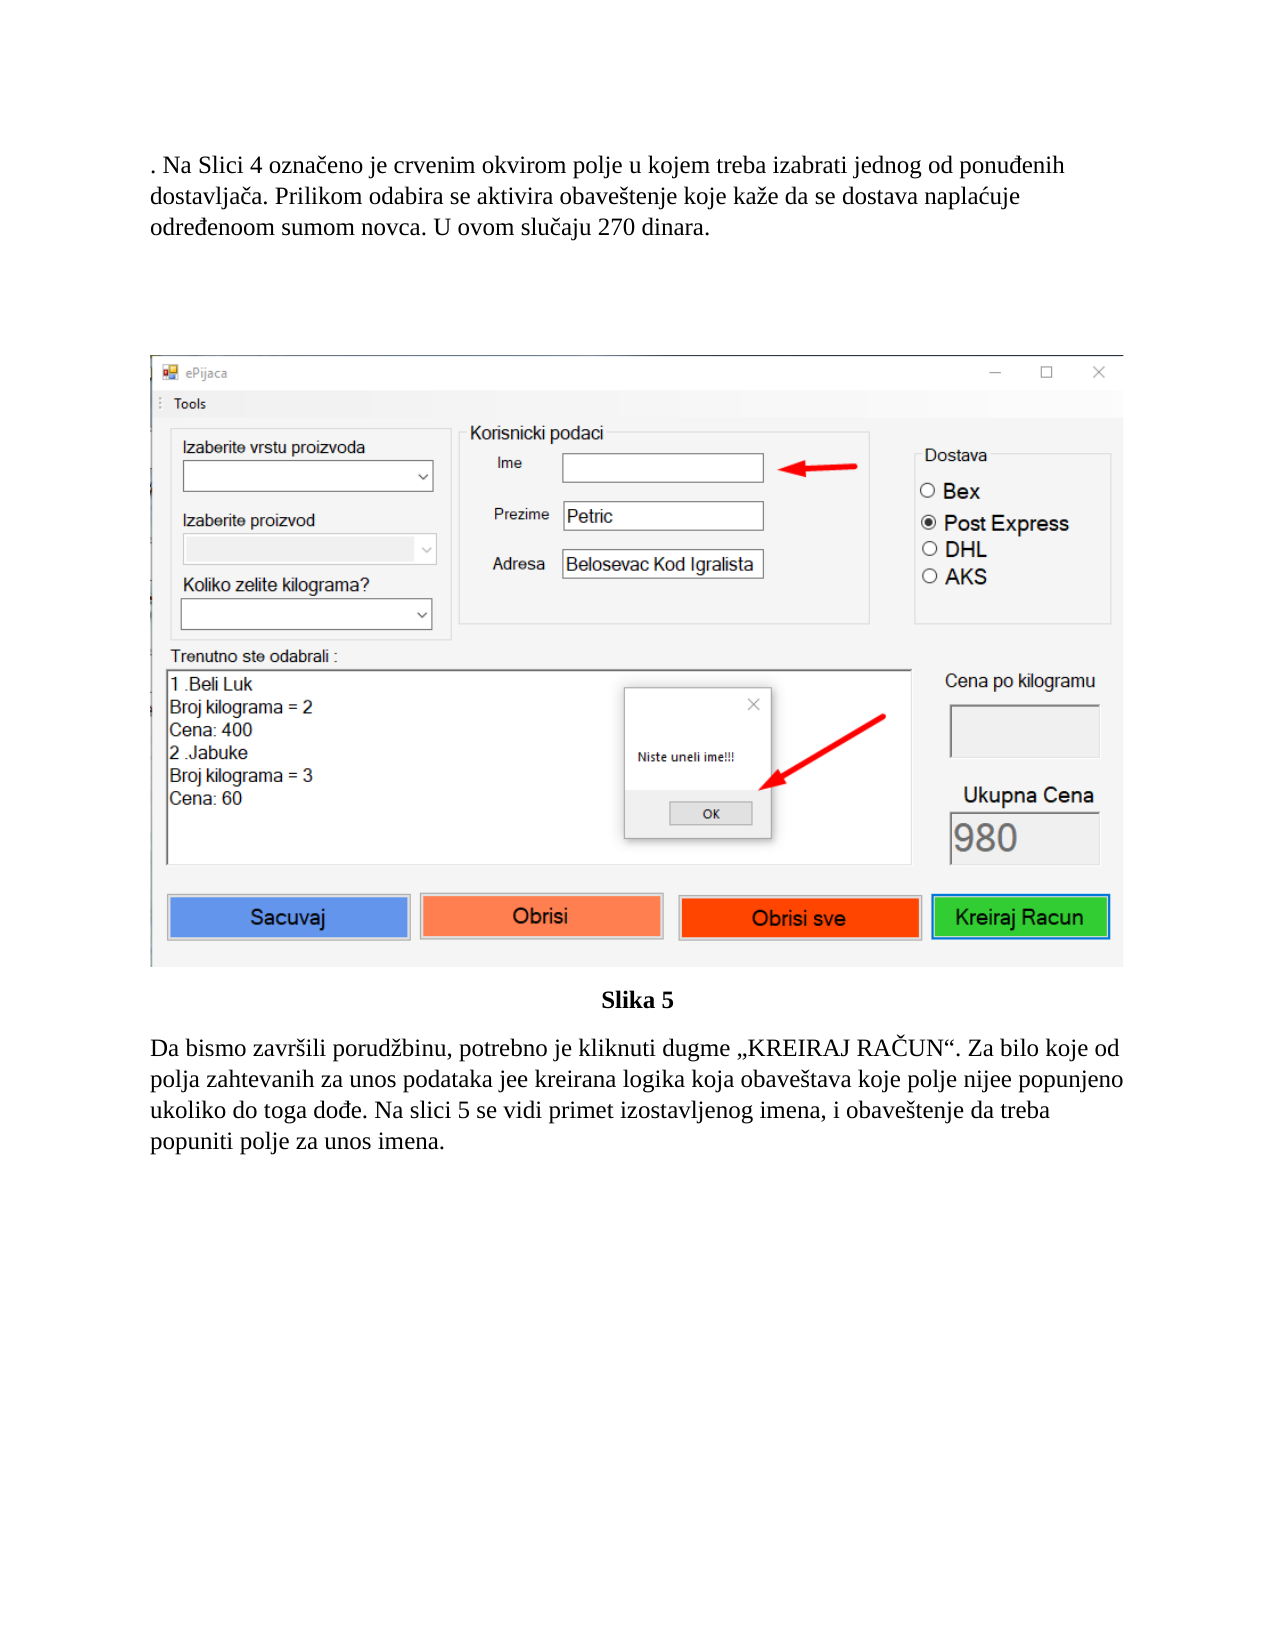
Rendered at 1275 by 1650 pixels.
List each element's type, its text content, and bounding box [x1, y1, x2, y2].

picture [150, 355, 1124, 967]
text Da bismo završili porudžbinu, potrebno je kliknuti dugme „KREIRAJ RAČUN“. Za bilo koje od polja zahtevanih za unos podataka jee kreirana logika koja obaveštava koje polje nijee popunjeno ukoliko do toga dođe. Na slici 5 se vidi primet izostavljenog imena, i obaveštenje da treba popuniti polje za unos imena. [150, 1033, 1125, 1154]
text Slika 5 [150, 985, 1125, 1014]
text . Na Slici 4 označeno je crvenim okvirom polje u kojem treba izabrati jednog od ponuđenih dostavljača. Prilikom odabira se aktivira obaveštenje koje kaže da se dostava naplaćuje određenoom sumom novca. U ovom slučaju 270 dinara. [150, 150, 1125, 241]
